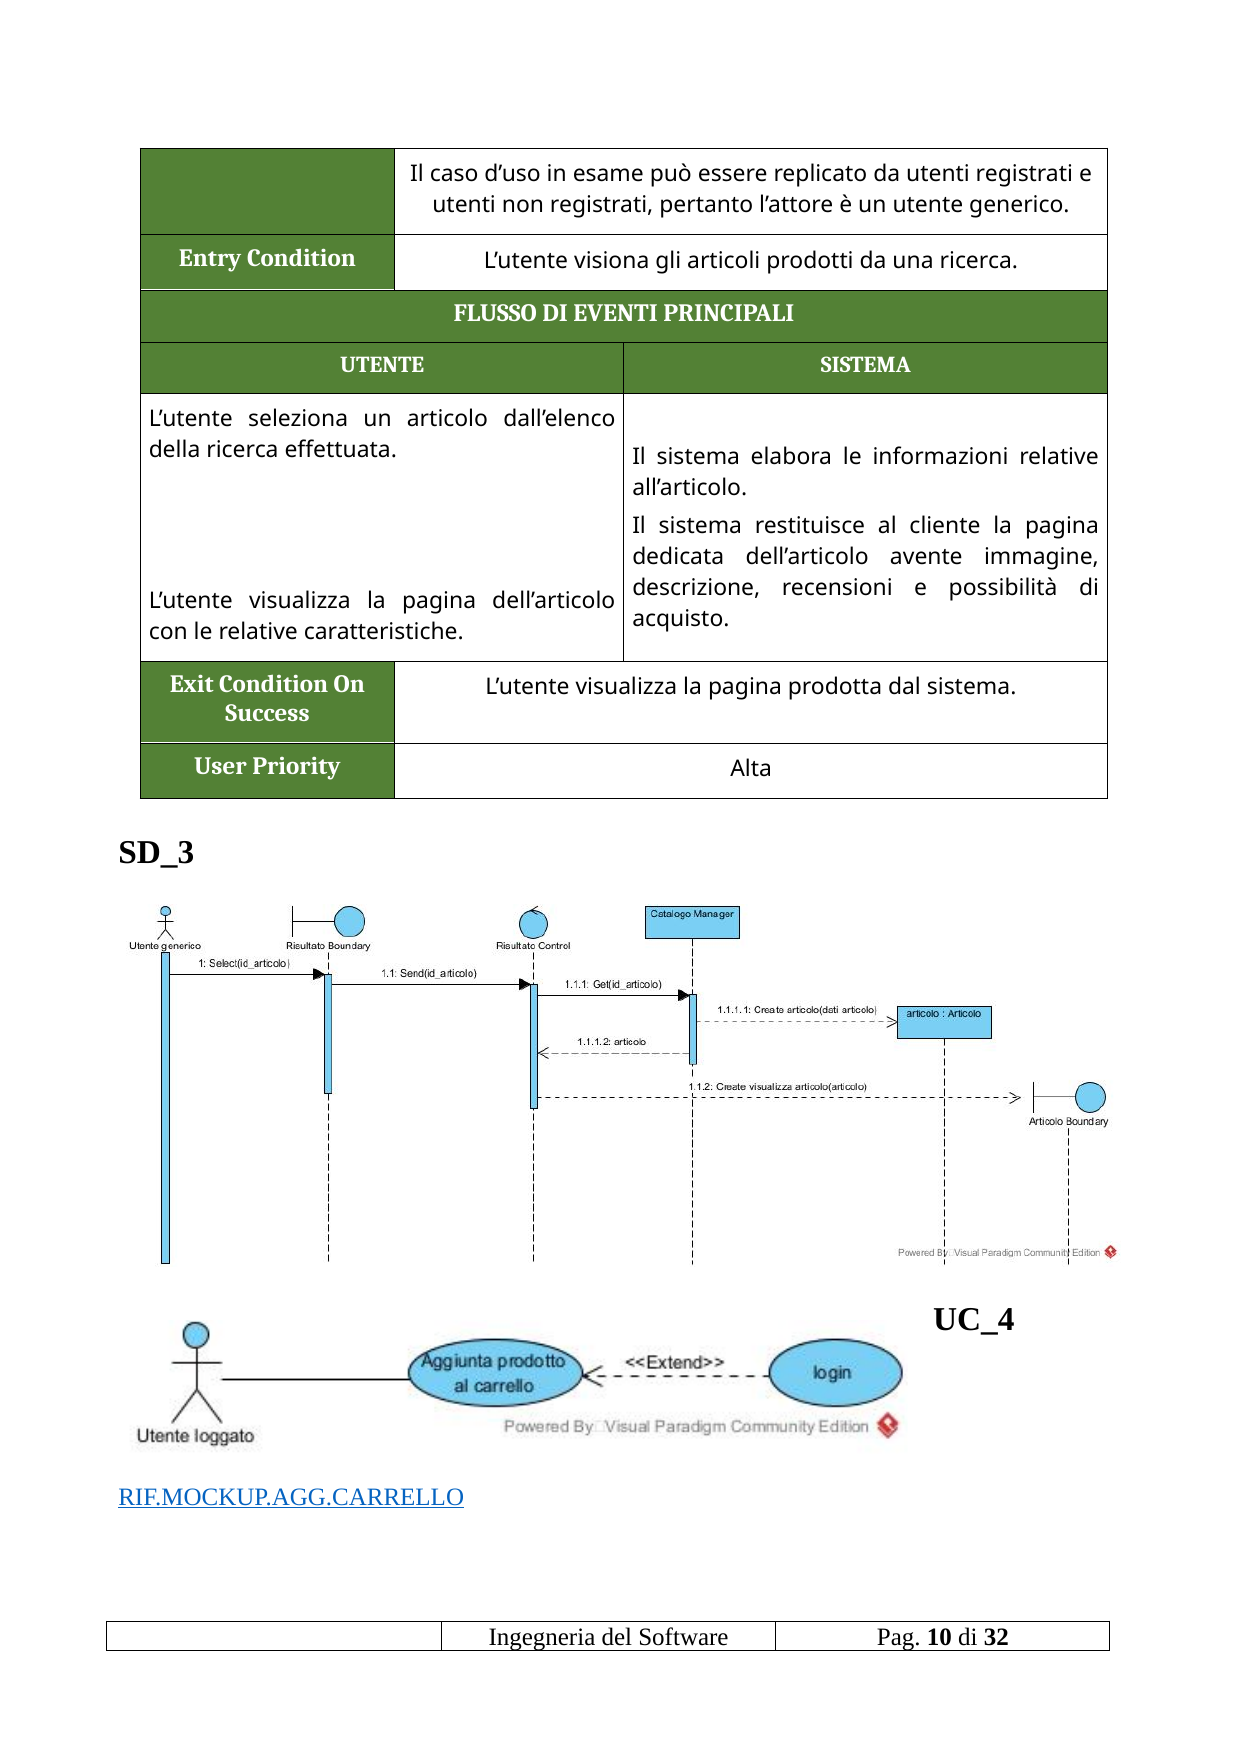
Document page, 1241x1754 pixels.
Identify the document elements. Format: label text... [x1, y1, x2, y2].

subtitle UC_4 [118, 1300, 1122, 1338]
table_cell Alta [395, 744, 1107, 798]
table_cell L’utente visualizza la pagina prodotta dal sistema. [395, 662, 1107, 742]
table_cell UTENTE [141, 343, 623, 393]
table_cell Entry Condition [141, 235, 394, 289]
table_cell User Priority [141, 744, 394, 798]
table_cell Il sistema elabora le informazioni relative all’articolo. Il sistema restituisce al cliente la pagina dedicata dell’articolo avente immagine, descrizione, recensioni e possibilità di acquisto. [624, 394, 1107, 661]
picture [118, 904, 1121, 1267]
table_cell L’utente visiona gli articoli prodotti da una ricerca. [395, 235, 1107, 289]
picture [117, 1320, 908, 1454]
table_cell L’utente seleziona un articolo dall’elenco della ricerca effettuata. L’utente visualizza la pagina dell’articolo con le relative caratteristiche. [141, 394, 623, 661]
text SD_3 [118, 832, 1122, 871]
table_cell Exit Condition On Success [141, 662, 394, 742]
table_cell Attore [141, 149, 394, 234]
table_cell FLUSSO DI EVENTI PRINCIPALI [141, 291, 1107, 342]
table_cell Utente generico Il caso d’uso in esame può essere replicato da utenti registrati e utenti non registrati, pertanto l’attore è un utente generico. [395, 149, 1107, 234]
table_cell SISTEMA [624, 343, 1107, 393]
